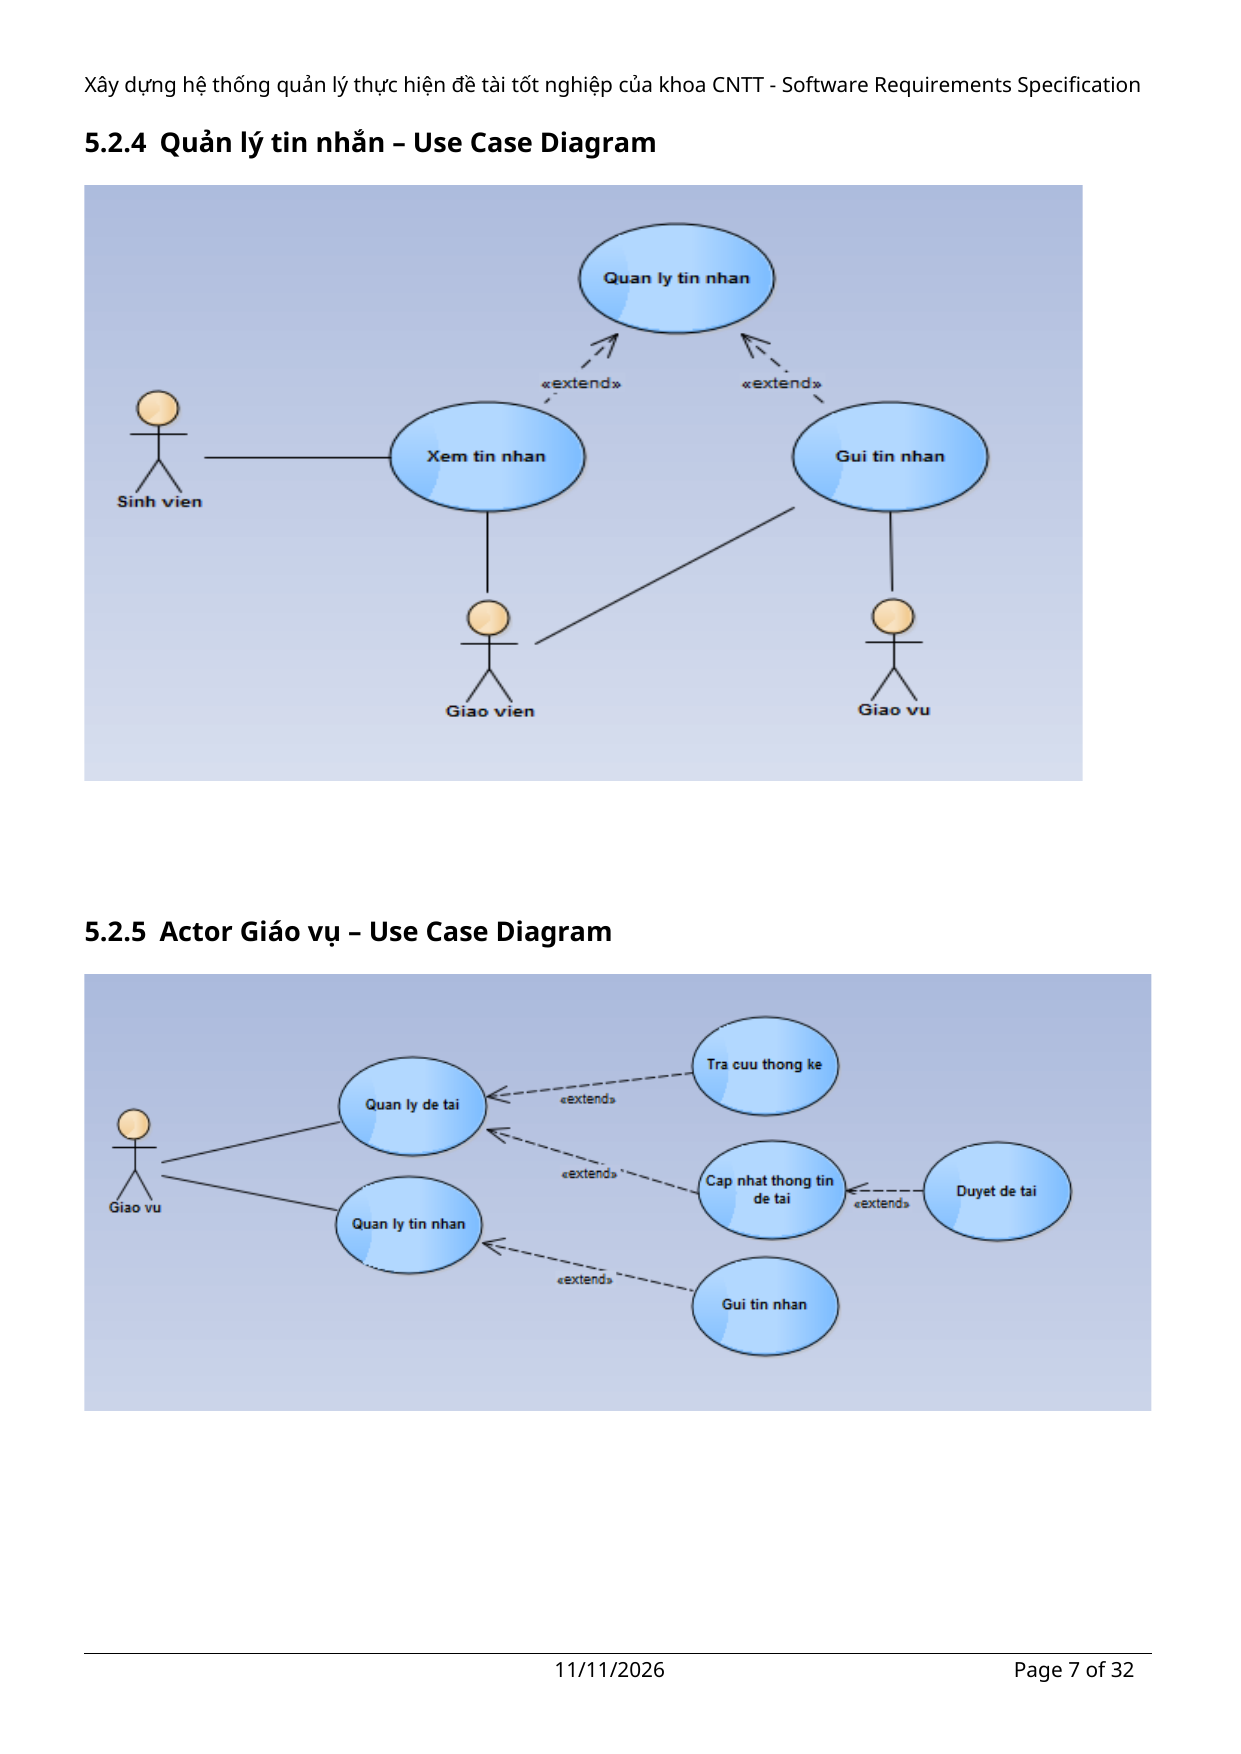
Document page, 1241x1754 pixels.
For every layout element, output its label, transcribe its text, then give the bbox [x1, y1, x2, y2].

subtitle Actor Giáo vụ – Use Case Diagram [84, 912, 1152, 949]
picture [84, 185, 1083, 781]
picture [84, 974, 1152, 1411]
subtitle Quản lý tin nhắn – Use Case Diagram [84, 123, 1152, 160]
